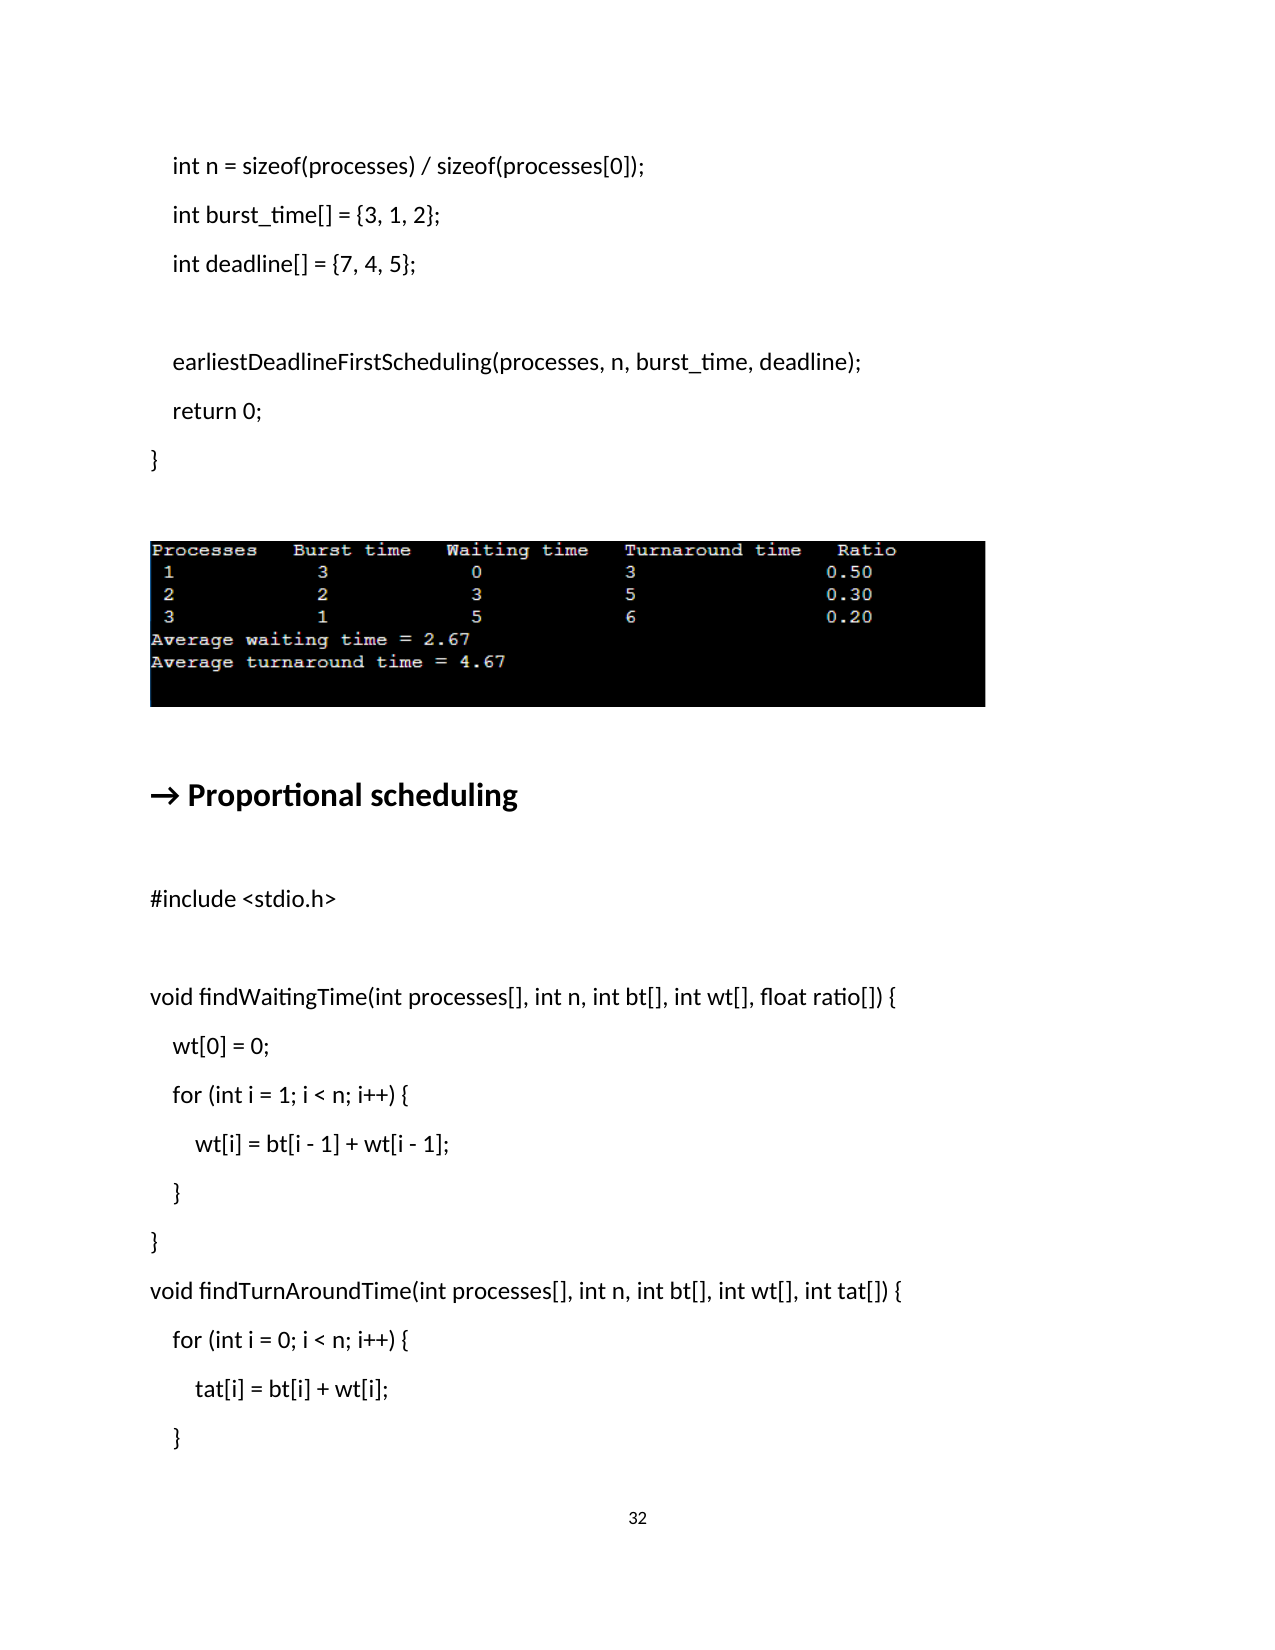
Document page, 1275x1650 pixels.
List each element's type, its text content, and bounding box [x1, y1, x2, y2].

text return 0; [150, 395, 1125, 425]
text } [150, 1422, 1125, 1452]
text } [150, 444, 1125, 474]
text } [150, 1177, 1125, 1207]
text → Proportional scheduling [150, 774, 1125, 815]
text earliestDeadlineFirstScheduling(processes, n, burst_time, deadline); [150, 346, 1125, 376]
text int n = sizeof(processes) / sizeof(processes[0]); [150, 150, 1125, 181]
picture [150, 541, 986, 707]
text wt[0] = 0; [150, 1030, 1125, 1061]
text int burst_time[] = {3, 1, 2}; [150, 199, 1125, 229]
text int deadline[] = {7, 4, 5}; [150, 248, 1125, 278]
text tat[i] = bt[i] + wt[i]; [150, 1373, 1125, 1403]
text #include <stdio.h> [150, 883, 1125, 914]
text for (int i = 0; i < n; i++) { [150, 1324, 1125, 1354]
text wt[i] = bt[i - 1] + wt[i - 1]; [150, 1128, 1125, 1158]
text void findTurnAroundTime(int processes[], int n, int bt[], int wt[], int tat[]) { [150, 1275, 1125, 1305]
text for (int i = 1; i < n; i++) { [150, 1079, 1125, 1109]
text void findWaitingTime(int processes[], int n, int bt[], int wt[], float ratio[]) { [150, 981, 1125, 1012]
text } [150, 1226, 1125, 1256]
